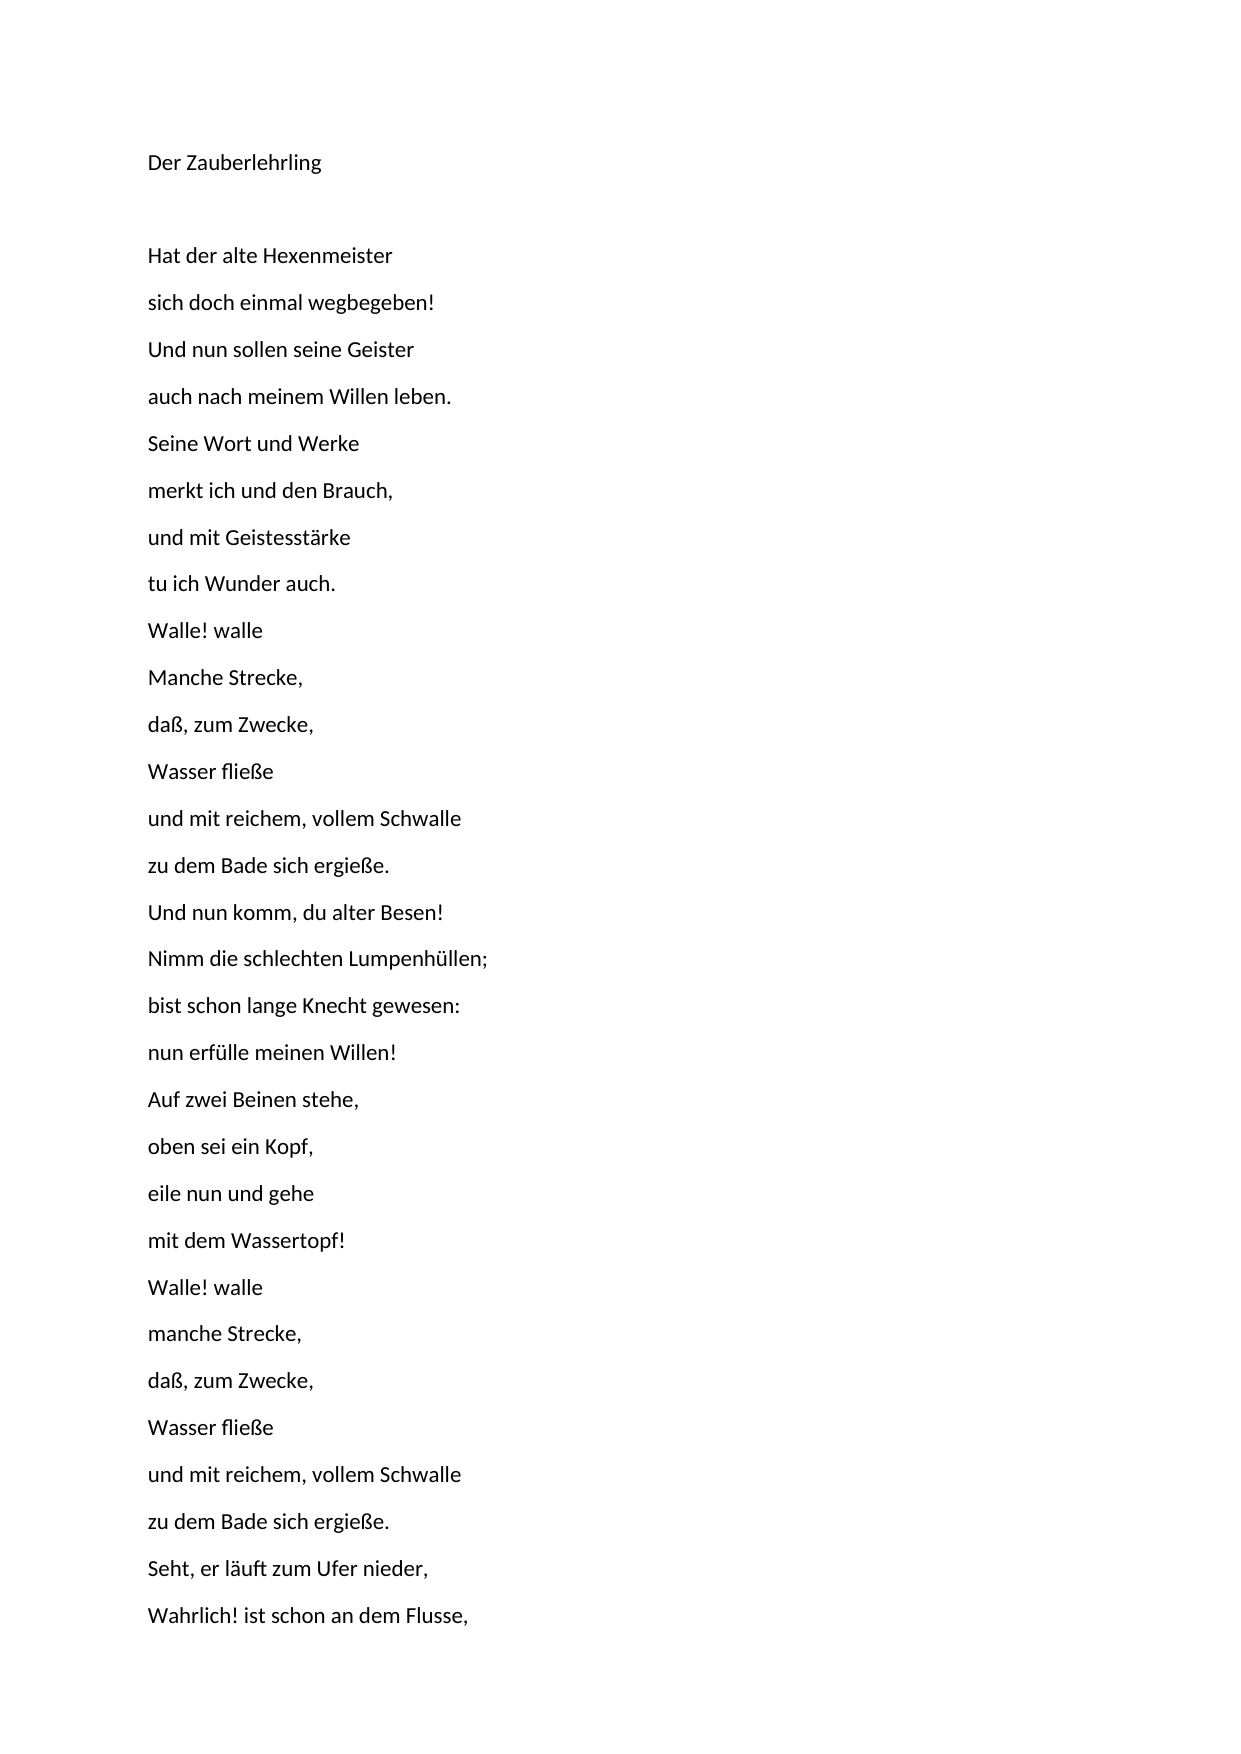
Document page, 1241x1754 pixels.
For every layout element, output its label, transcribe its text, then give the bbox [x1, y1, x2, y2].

text Und nun sollen seine Geister [148, 335, 1093, 363]
text mit dem Wassertopf! [148, 1226, 1093, 1254]
text eile nun und gehe [148, 1179, 1093, 1207]
text merkt ich und den Brauch, [148, 476, 1093, 504]
text und mit reichem, vollem Schwalle [148, 1460, 1093, 1488]
text zu dem Bade sich ergieße. [148, 1507, 1093, 1535]
text Auf zwei Beinen stehe, [148, 1085, 1093, 1113]
text manche Strecke, [148, 1319, 1093, 1347]
text bist schon lange Knecht gewesen: [148, 991, 1093, 1019]
text Walle! walle [148, 616, 1093, 644]
text oben sei ein Kopf, [148, 1132, 1093, 1160]
text daß, zum Zwecke, [148, 1366, 1093, 1394]
text zu dem Bade sich ergieße. [148, 851, 1093, 879]
text nun erfülle meinen Willen! [148, 1038, 1093, 1066]
text und mit reichem, vollem Schwalle [148, 804, 1093, 832]
text und mit Geistesstärke [148, 523, 1093, 551]
text Manche Strecke, [148, 663, 1093, 691]
text Wasser fließe [148, 1413, 1093, 1441]
text tu ich Wunder auch. [148, 569, 1093, 597]
text Walle! walle [148, 1273, 1093, 1301]
text Seine Wort und Werke [148, 429, 1093, 457]
text Und nun komm, du alter Besen! [148, 898, 1093, 926]
text auch nach meinem Willen leben. [148, 382, 1093, 410]
text Wahrlich! ist schon an dem Flusse, [148, 1601, 1093, 1629]
text Der Zauberlehrling [148, 148, 1093, 176]
text Hat der alte Hexenmeister [148, 241, 1093, 269]
text daß, zum Zwecke, [148, 710, 1093, 738]
text Wasser fließe [148, 757, 1093, 785]
text sich doch einmal wegbegeben! [148, 288, 1093, 316]
text Seht, er läuft zum Ufer nieder, [148, 1554, 1093, 1582]
text Nimm die schlechten Lumpenhüllen; [148, 944, 1093, 972]
